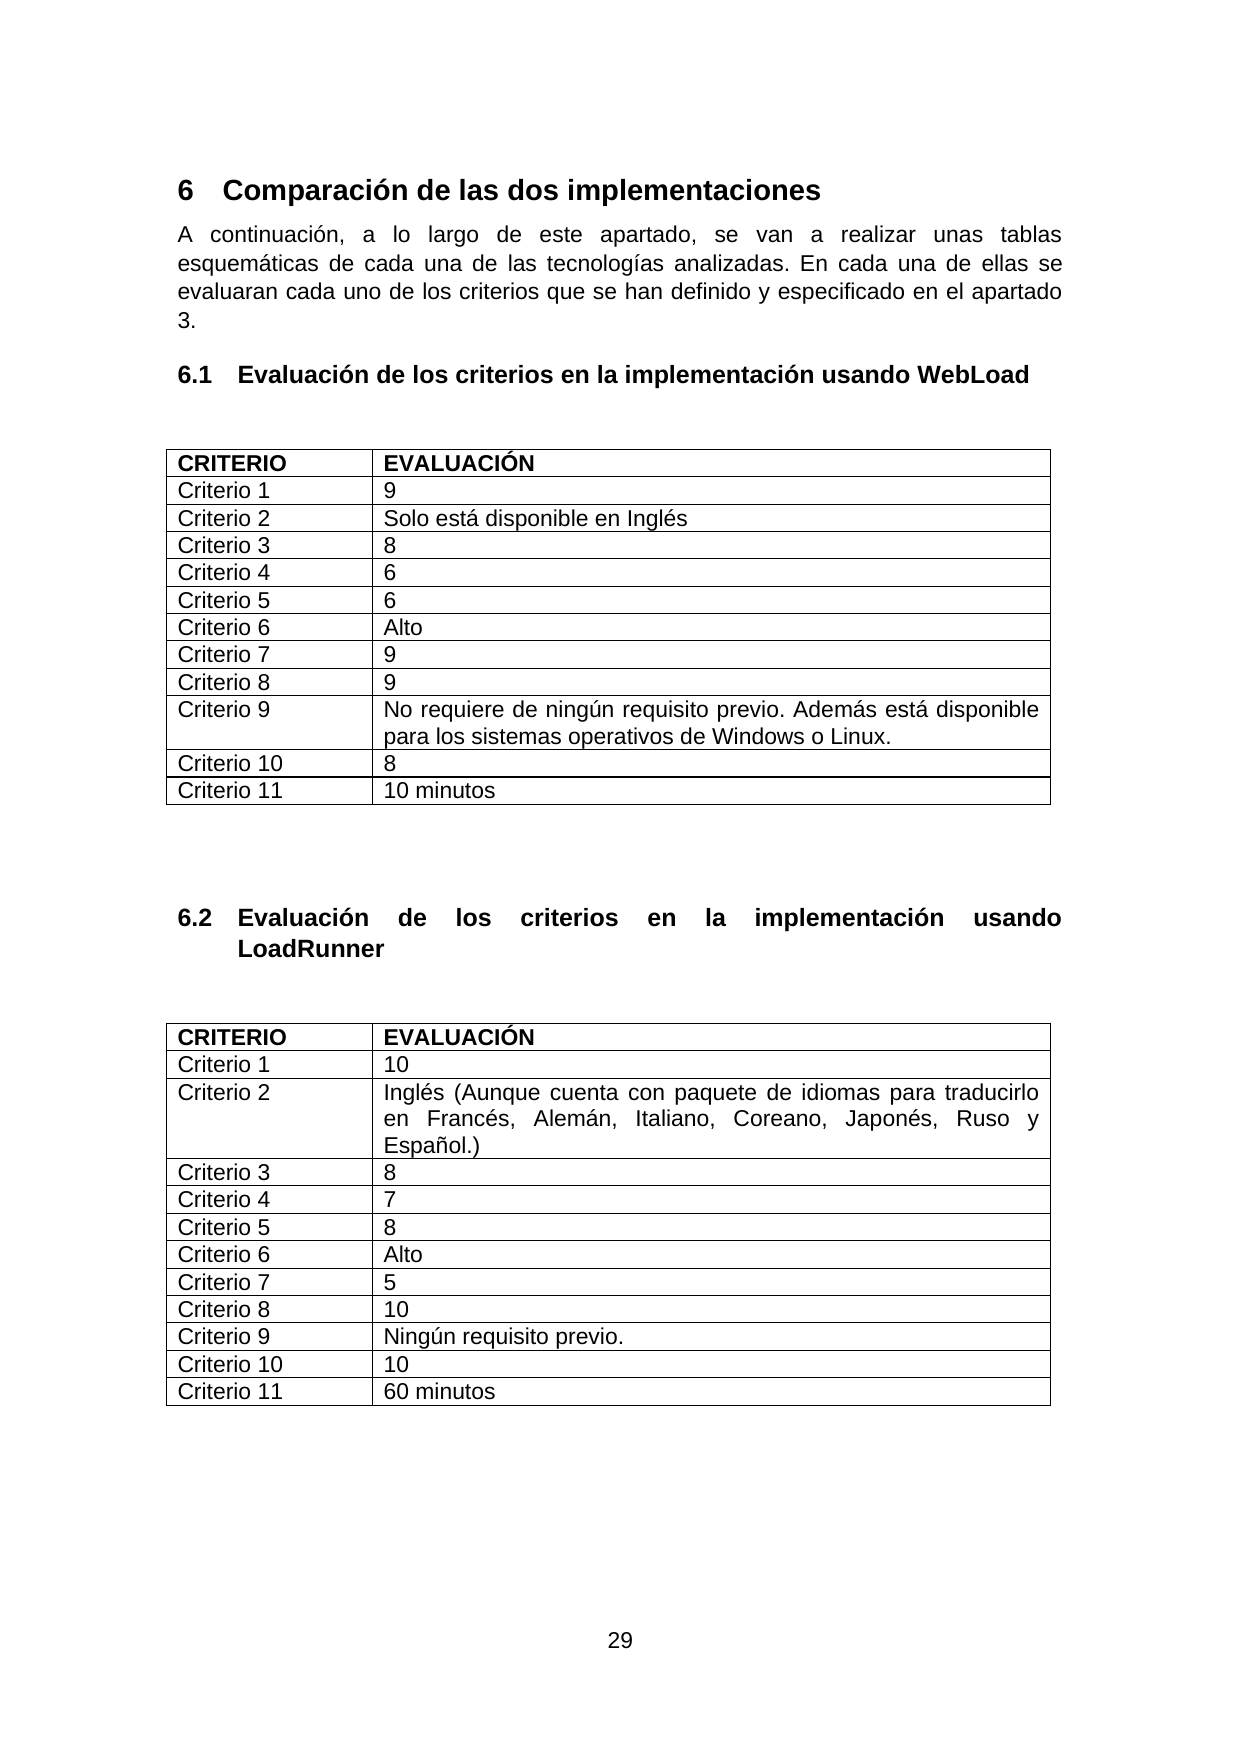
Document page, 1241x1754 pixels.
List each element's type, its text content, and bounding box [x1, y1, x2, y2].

table_cell Criterio 3 [167, 1159, 372, 1185]
table_cell Criterio 10 [167, 750, 372, 776]
table_cell 10 [373, 1351, 1050, 1377]
table_cell Criterio 5 [167, 587, 372, 613]
table_header CRITERIO [167, 1024, 372, 1050]
table_cell 6 [373, 587, 1050, 613]
table_header EVALUACIÓN [373, 450, 1050, 476]
table_cell Criterio 2 [167, 505, 372, 531]
table_cell 8 [373, 750, 1050, 776]
table_cell Criterio 1 [167, 1051, 372, 1078]
table_cell 10 [373, 1051, 1050, 1078]
table_cell 8 [373, 1214, 1050, 1240]
table_cell Criterio 4 [167, 1186, 372, 1213]
table_cell 7 [373, 1186, 1050, 1213]
table_cell 60 minutos [373, 1378, 1050, 1404]
table_header CRITERIO [167, 450, 372, 476]
table_cell 8 [373, 1159, 1050, 1185]
table_cell Criterio 9 [167, 696, 372, 749]
table_cell Solo está disponible en Inglés [373, 505, 1050, 531]
table_cell 9 [373, 477, 1050, 503]
table_cell Alto [373, 1241, 1050, 1267]
table_cell No requiere de ningún requisito previo. Además está disponible para los sistemas operativos de Windows o Linux. [373, 696, 1050, 749]
subtitle Comparación de las dos implementaciones [177, 173, 1063, 206]
table_cell Criterio 10 [167, 1351, 372, 1377]
table_header EVALUACIÓN [373, 1024, 1050, 1050]
table_cell Criterio 11 [167, 1378, 372, 1404]
table_cell 9 [373, 641, 1050, 668]
table_cell Criterio 9 [167, 1323, 372, 1350]
table_cell 6 [373, 559, 1050, 586]
table_cell 9 [373, 669, 1050, 695]
table_cell 8 [373, 532, 1050, 558]
table_cell Criterio 1 [167, 477, 372, 503]
table_cell 5 [373, 1269, 1050, 1295]
table_cell Criterio 6 [167, 614, 372, 640]
table_cell 10 minutos [373, 778, 1050, 804]
table_cell Alto [373, 614, 1050, 640]
table_cell Inglés (Aunque cuenta con paquete de idiomas para traducirlo en Francés, Alemán, Italiano, Coreano, Japonés, Ruso y Español.) [373, 1079, 1050, 1158]
table_cell 10 [373, 1296, 1050, 1322]
table_cell Criterio 2 [167, 1079, 372, 1158]
table_cell Criterio 8 [167, 669, 372, 695]
table_cell Criterio 7 [167, 1269, 372, 1295]
table_cell Criterio 6 [167, 1241, 372, 1267]
table_cell Criterio 5 [167, 1214, 372, 1240]
table_cell Criterio 11 [167, 778, 372, 804]
subtitle Evaluación de los criterios en la implementación usando WebLoad [177, 360, 1063, 389]
table_cell Criterio 7 [167, 641, 372, 668]
subtitle Evaluación de los criterios en la implementación usando LoadRunner [177, 903, 1063, 963]
table_cell Criterio 3 [167, 532, 372, 558]
table_cell Criterio 8 [167, 1296, 372, 1322]
table_cell Ningún requisito previo. [373, 1323, 1050, 1350]
text A continuación, a lo largo de este apartado, se van a realizar unas tablas esquemáticas de cada una de las tecnologías analizadas. En cada una de ellas se evaluaran cada uno de los criterios que se han definido y especificado en el apartado 3. [177, 221, 1063, 333]
table_cell Criterio 4 [167, 559, 372, 586]
